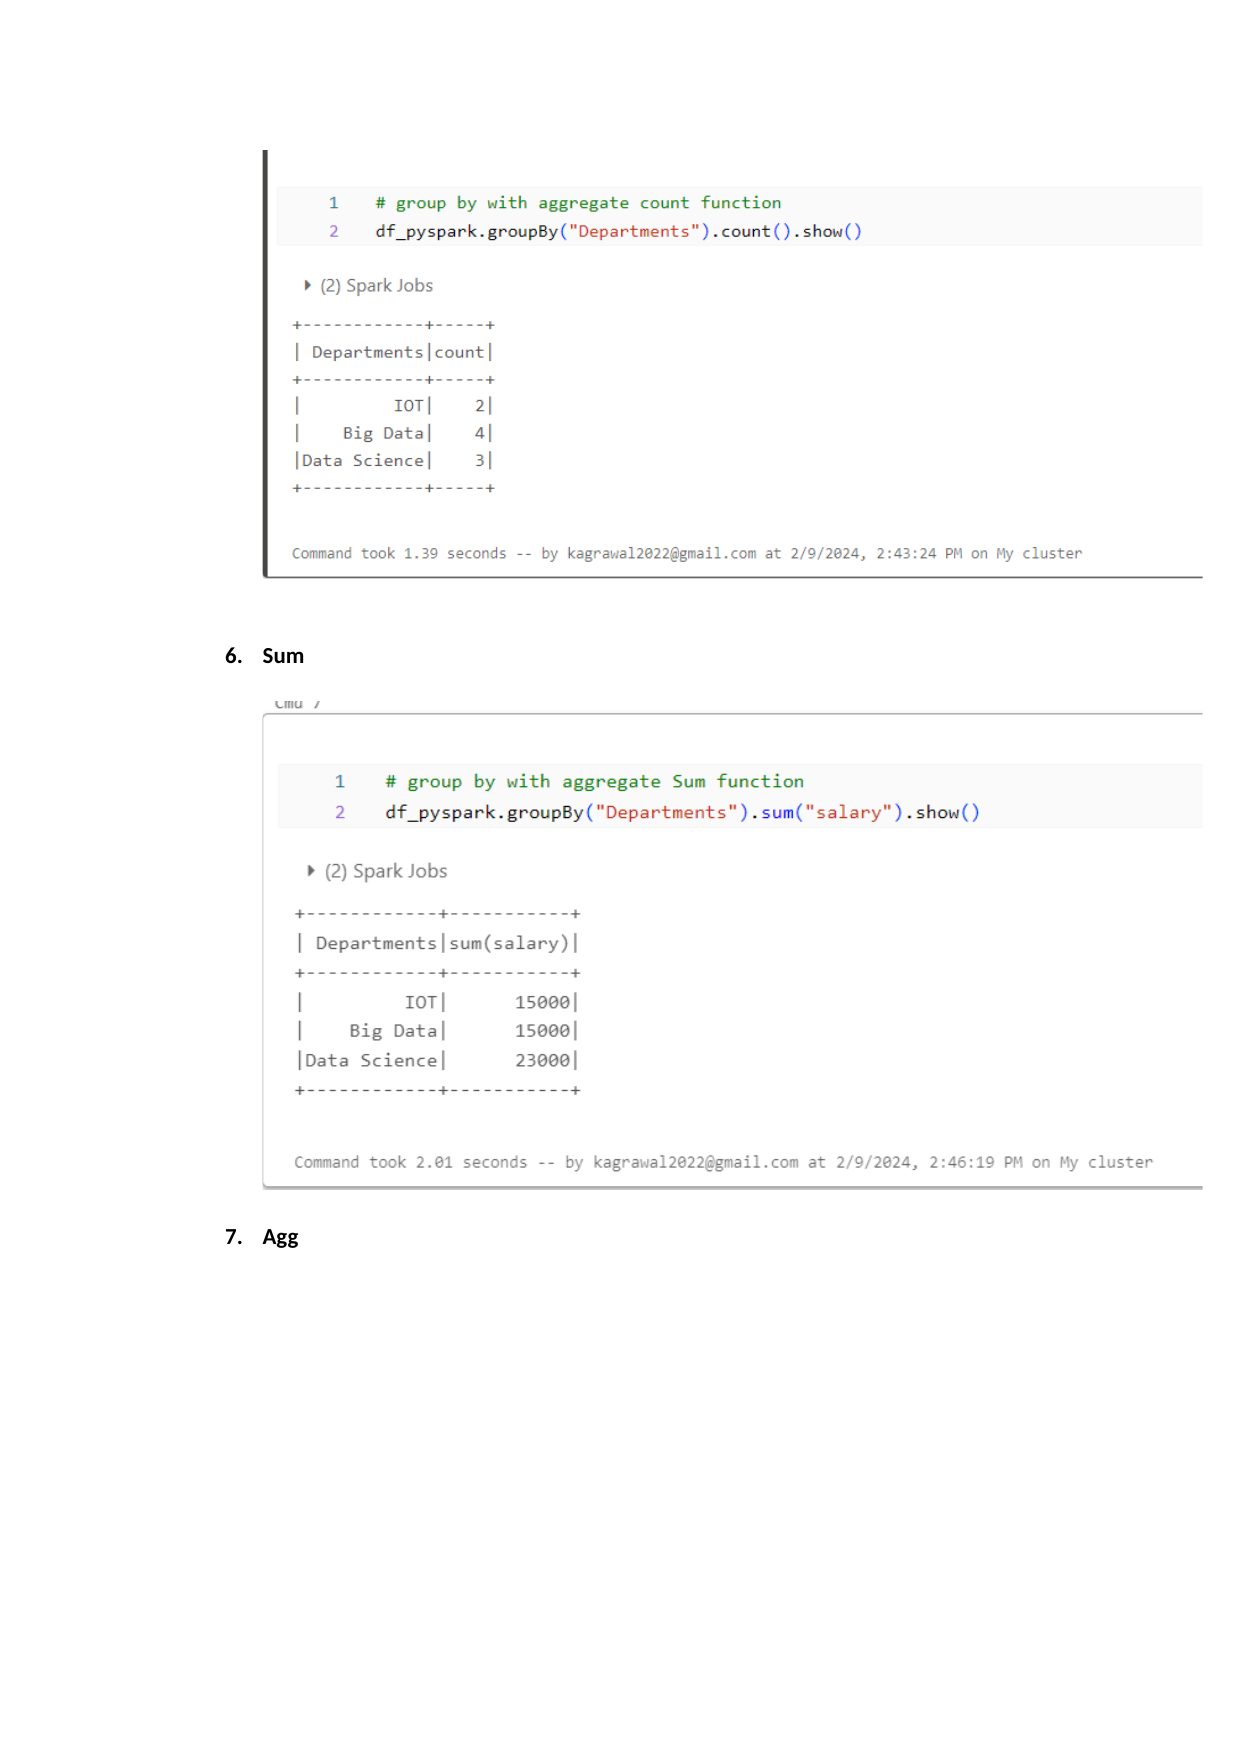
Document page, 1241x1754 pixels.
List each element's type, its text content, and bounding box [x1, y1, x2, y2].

list Agg [225, 1222, 1090, 1250]
list Sum [225, 641, 1090, 669]
picture [262, 701, 1203, 1190]
picture [262, 150, 1203, 579]
